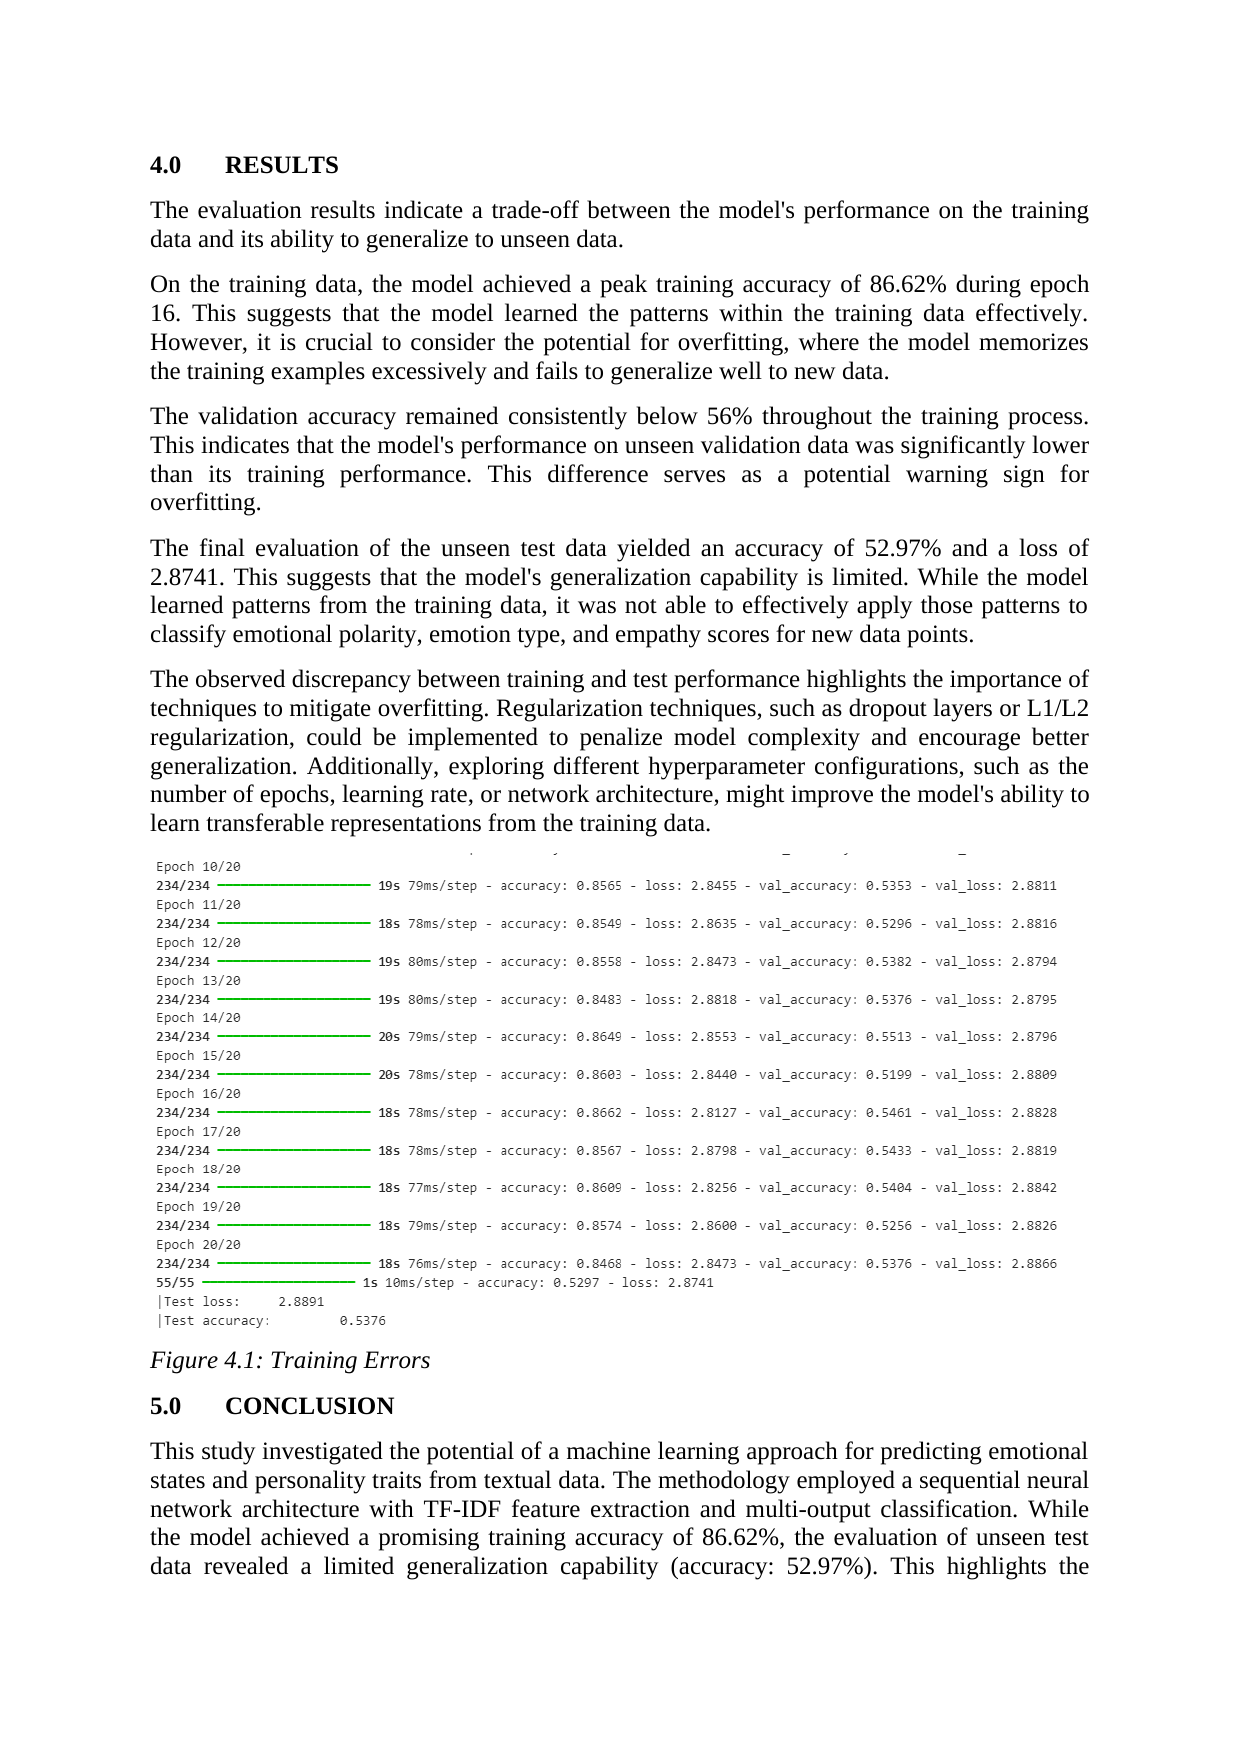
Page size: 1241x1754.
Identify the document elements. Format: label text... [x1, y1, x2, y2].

text Figure 4.1: Training Errors [150, 1345, 1090, 1374]
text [150, 1436, 1090, 1580]
picture [150, 853, 1091, 1329]
text The final evaluation of the unseen test data yielded an accuracy of 52.97% and a loss of 2.8741. This suggests that the model's generalization capability is limited. While the model learned patterns from the training data, it was not able to effectively apply those patterns to classify emotional polarity, emotion type, and empathy scores for new data points. [150, 533, 1090, 648]
text The validation accuracy remained consistently below 56% throughout the training process. This indicates that the model's performance on unseen validation data was significantly lower than its training performance. This difference serves as a potential warning sign for overfitting. [150, 401, 1090, 516]
text On the training data, the model achieved a peak training accuracy of 86.62% during epoch 16. This suggests that the model learned the patterns within the training data effectively. However, it is crucial to consider the potential for overfitting, where the model memorizes the training examples excessively and fails to generalize well to new data. [150, 269, 1090, 384]
text The observed discrepancy between training and test performance highlights the importance of techniques to mitigate overfitting. Regularization techniques, such as dropout layers or L1/L2 regularization, could be implemented to penalize model complexity and encourage better generalization. Additionally, exploring different hyperparameter configurations, such as the number of epochs, learning rate, or network architecture, might improve the model's ability to learn transferable representations from the training data. [150, 664, 1090, 837]
text The evaluation results indicate a trade-off between the model's performance on the training data and its ability to generalize to unseen data. [150, 195, 1090, 253]
text 4.0 RESULTS [150, 150, 1090, 179]
text 5.0 CONCLUSION [150, 1391, 1090, 1419]
